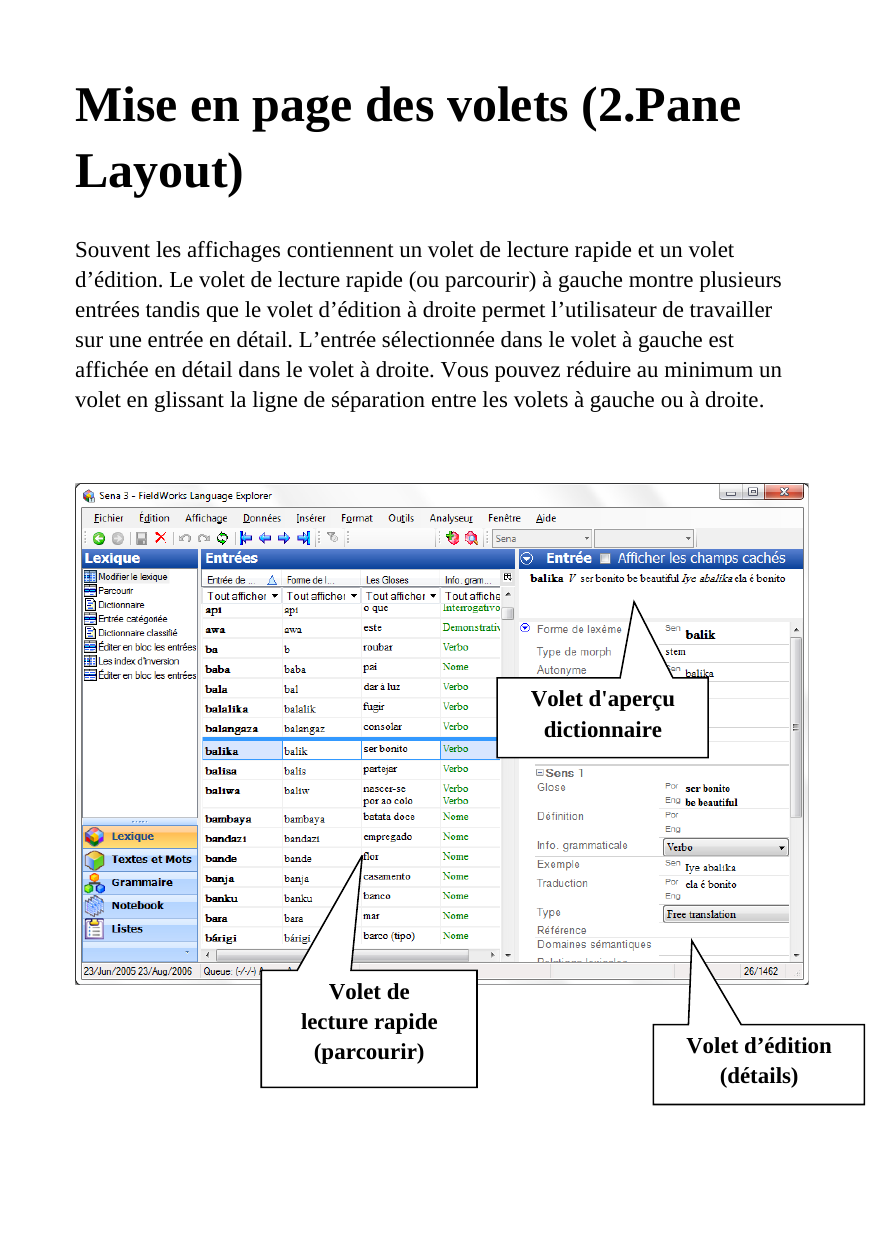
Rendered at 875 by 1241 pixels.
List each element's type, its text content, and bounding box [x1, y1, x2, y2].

picture [75, 483, 809, 985]
subtitle Mise en page des volets (2.Pane Layout) [75, 75, 799, 198]
text Souvent les affichages contiennent un volet de lecture rapide et un volet d’édition. Le volet de lecture rapide (ou parcourir) à gauche montre plusieurs entrées tandis que le volet d’édition à droite permet l’utilisateur de travailler sur une entrée en détail. L’entrée sélectionnée dans le volet à gauche est affichée en détail dans le volet à droite. Vous pouvez réduire au minimum un volet en glissant la ligne de séparation entre les volets à gauche ou à droite. [75, 232, 799, 412]
